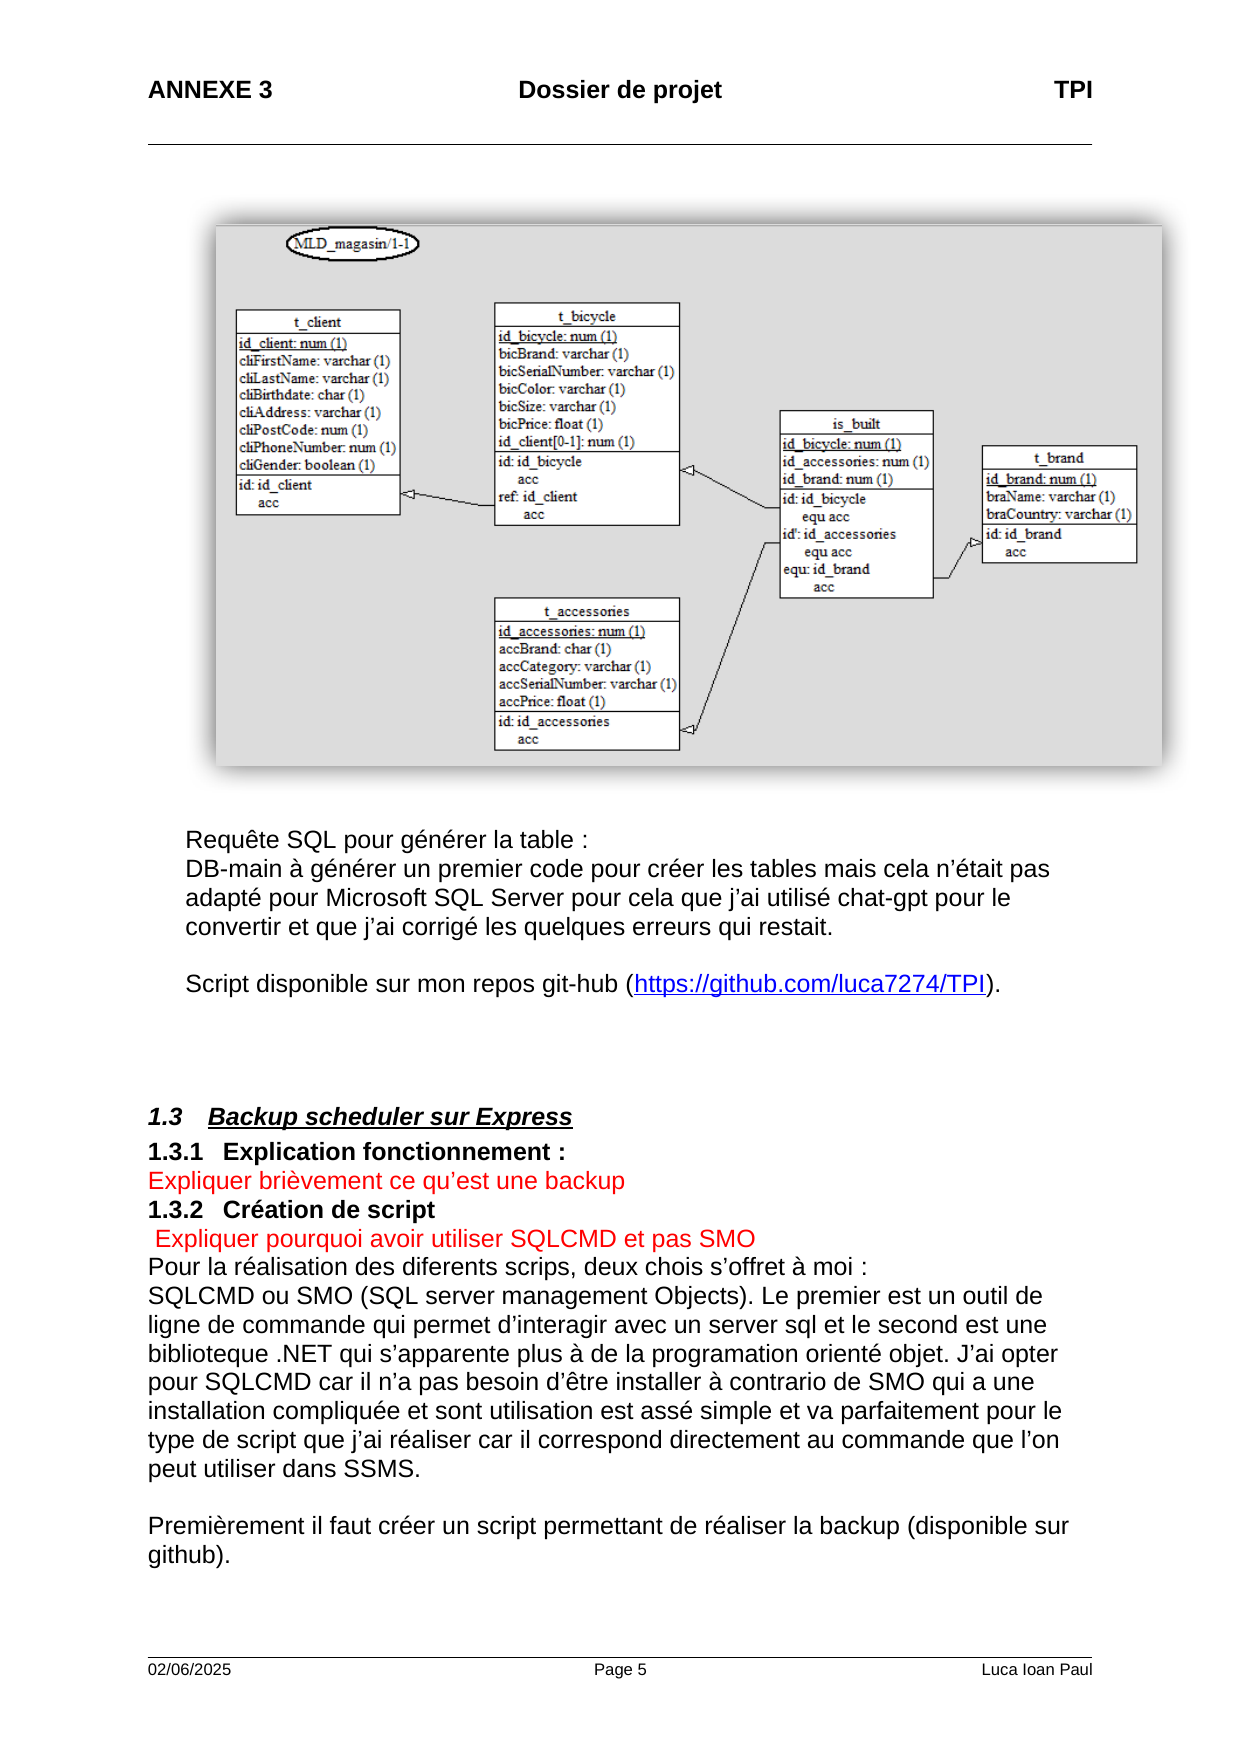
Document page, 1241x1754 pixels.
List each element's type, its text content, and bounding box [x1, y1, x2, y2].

list Requête SQL pour générer la table : [185, 825, 1092, 854]
text Pour la réalisation des diferents scrips, deux chois s’offret à moi : [148, 1252, 1092, 1281]
picture [216, 224, 1162, 766]
subtitle Création de script [148, 1195, 1092, 1224]
text Expliquer pourquoi avoir utiliser SQLCMD et pas SMO [148, 1224, 1092, 1252]
text SQLCMD ou SMO (SQL server management Objects). Le premier est un outil de ligne de commande qui permet d’interagir avec un server sql et le second est une biblioteque .NET qui s’apparente plus à de la programation orienté objet. J’ai opter pour SQLCMD car il n’a pas besoin d’être installer à contrario de SMO qui a une installation compliquée et sont utilisation est assé simple et va parfaitement pour le type de script que j’ai réaliser car il correspond directement au commande que l’on peut utiliser dans SSMS. [148, 1281, 1092, 1482]
subtitle Backup scheduler sur Express [148, 1102, 1092, 1131]
text Premièrement il faut créer un script permettant de réaliser la backup (disponible sur github). [148, 1511, 1092, 1569]
list Script disponible sur mon repos git-hub (https://github.com/luca7274/TPI). [185, 969, 1092, 998]
list DB-main à générer un premier code pour créer les tables mais cela n’était pas adapté pour Microsoft SQL Server pour cela que j’ai utilisé chat-gpt pour le convertir et que j’ai corrigé les quelques erreurs qui restait. [185, 854, 1092, 940]
subtitle Explication fonctionnement : [148, 1137, 1092, 1166]
text Expliquer brièvement ce qu’est une backup [148, 1166, 1092, 1195]
